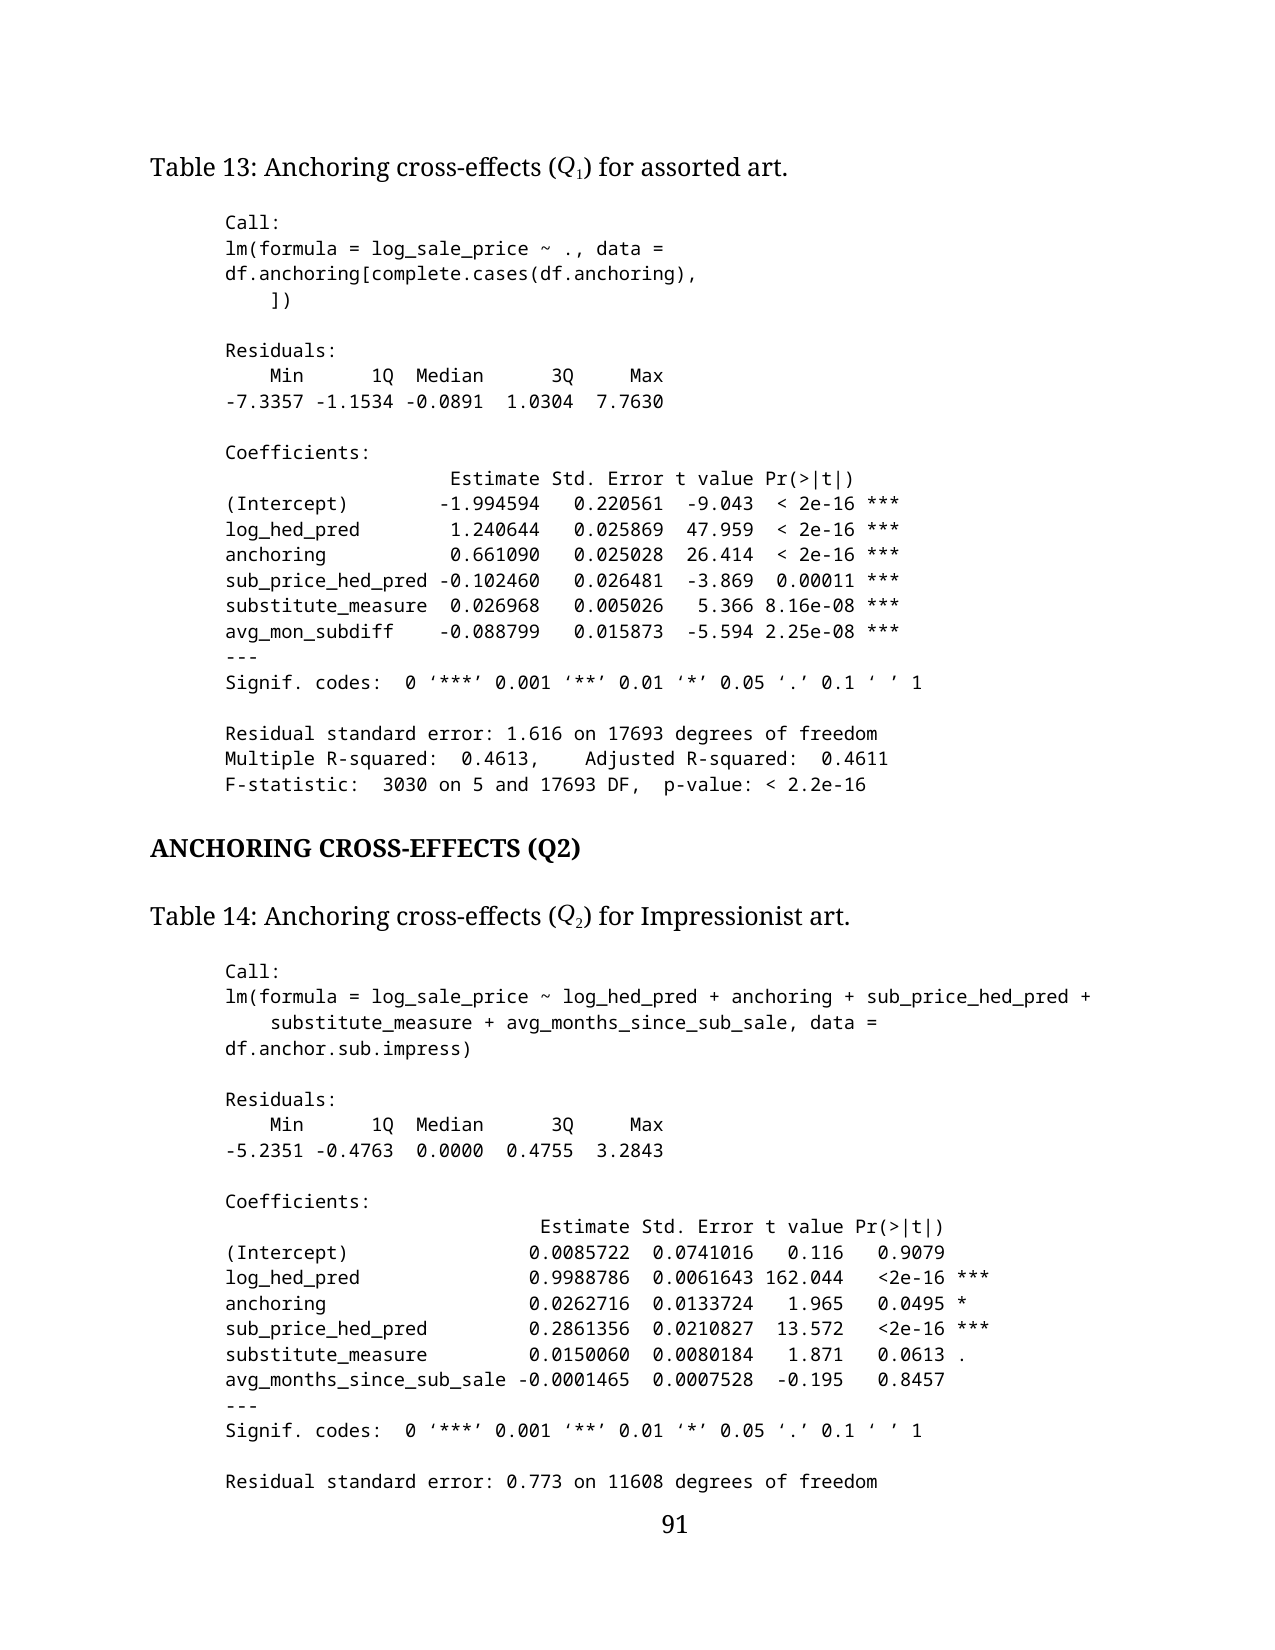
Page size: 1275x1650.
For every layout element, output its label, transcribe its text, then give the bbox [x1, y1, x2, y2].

text sub_price_hed_pred 0.2861356 0.0210827 13.572 <2e-16 *** [225, 1316, 1125, 1341]
text Coefficients: [225, 1188, 1125, 1213]
text lm(formula = log_sale_price ~ log_hed_pred + anchoring + sub_price_hed_pred + [225, 984, 1125, 1009]
text -5.2351 -0.4763 0.0000 0.4755 3.2843 [225, 1137, 1125, 1162]
text Min 1Q Median 3Q Max [225, 1111, 1125, 1137]
text --- [225, 1392, 1125, 1418]
text Coefficients: [225, 439, 1125, 465]
text --- [225, 643, 1125, 669]
text Residuals: [225, 337, 1125, 363]
text Residual standard error: 0.773 on 11608 degrees of freedom [225, 1469, 1125, 1494]
text substitute_measure 0.0150060 0.0080184 1.871 0.0613 . [225, 1341, 1125, 1367]
text Signif. codes: 0 ‘***’ 0.001 ‘**’ 0.01 ‘*’ 0.05 ‘.’ 0.1 ‘ ’ 1 [225, 669, 1125, 694]
text ANCHORING CROSS-EFFECTS (Q2) [150, 831, 1125, 865]
text Multiple R-squared: 0.4613, Adjusted R-squared: 0.4611 [225, 746, 1125, 771]
text Signif. codes: 0 ‘***’ 0.001 ‘**’ 0.01 ‘*’ 0.05 ‘.’ 0.1 ‘ ’ 1 [225, 1418, 1125, 1443]
text ]) [225, 286, 1125, 312]
text avg_mon_subdiff -0.088799 0.015873 -5.594 2.25e-08 *** [225, 618, 1125, 643]
text log_hed_pred 1.240644 0.025869 47.959 < 2e-16 *** [225, 516, 1125, 541]
text Table 14: Anchoring cross-effects () for Impressionist art. [150, 899, 1125, 933]
text Call: [225, 958, 1125, 984]
text Call: [225, 209, 1125, 235]
text log_hed_pred 0.9988786 0.0061643 162.044 <2e-16 *** [225, 1264, 1125, 1290]
text sub_price_hed_pred -0.102460 0.026481 -3.869 0.00011 *** [225, 567, 1125, 592]
text Residual standard error: 1.616 on 17693 degrees of freedom [225, 720, 1125, 746]
text lm(formula = log_sale_price ~ ., data = df.anchoring[complete.cases(df.anchoring), [225, 235, 1125, 286]
text substitute_measure 0.026968 0.005026 5.366 8.16e-08 *** [225, 592, 1125, 618]
text Min 1Q Median 3Q Max [225, 363, 1125, 388]
text Estimate Std. Error t value Pr(>|t|) [225, 465, 1125, 490]
text substitute_measure + avg_months_since_sub_sale, data = df.anchor.sub.impress) [225, 1009, 1125, 1060]
text avg_months_since_sub_sale -0.0001465 0.0007528 -0.195 0.8457 [225, 1367, 1125, 1392]
text Table 13: Anchoring cross-effects () for assorted art. [150, 150, 1125, 184]
text anchoring 0.661090 0.025028 26.414 < 2e-16 *** [225, 541, 1125, 567]
text F-statistic: 3030 on 5 and 17693 DF, p-value: < 2.2e-16 [225, 771, 1125, 797]
text -7.3357 -1.1534 -0.0891 1.0304 7.7630 [225, 388, 1125, 414]
text Estimate Std. Error t value Pr(>|t|) [225, 1213, 1125, 1239]
text (Intercept) 0.0085722 0.0741016 0.116 0.9079 [225, 1239, 1125, 1264]
text Residuals: [225, 1086, 1125, 1111]
text anchoring 0.0262716 0.0133724 1.965 0.0495 * [225, 1290, 1125, 1316]
text (Intercept) -1.994594 0.220561 -9.043 < 2e-16 *** [225, 490, 1125, 516]
